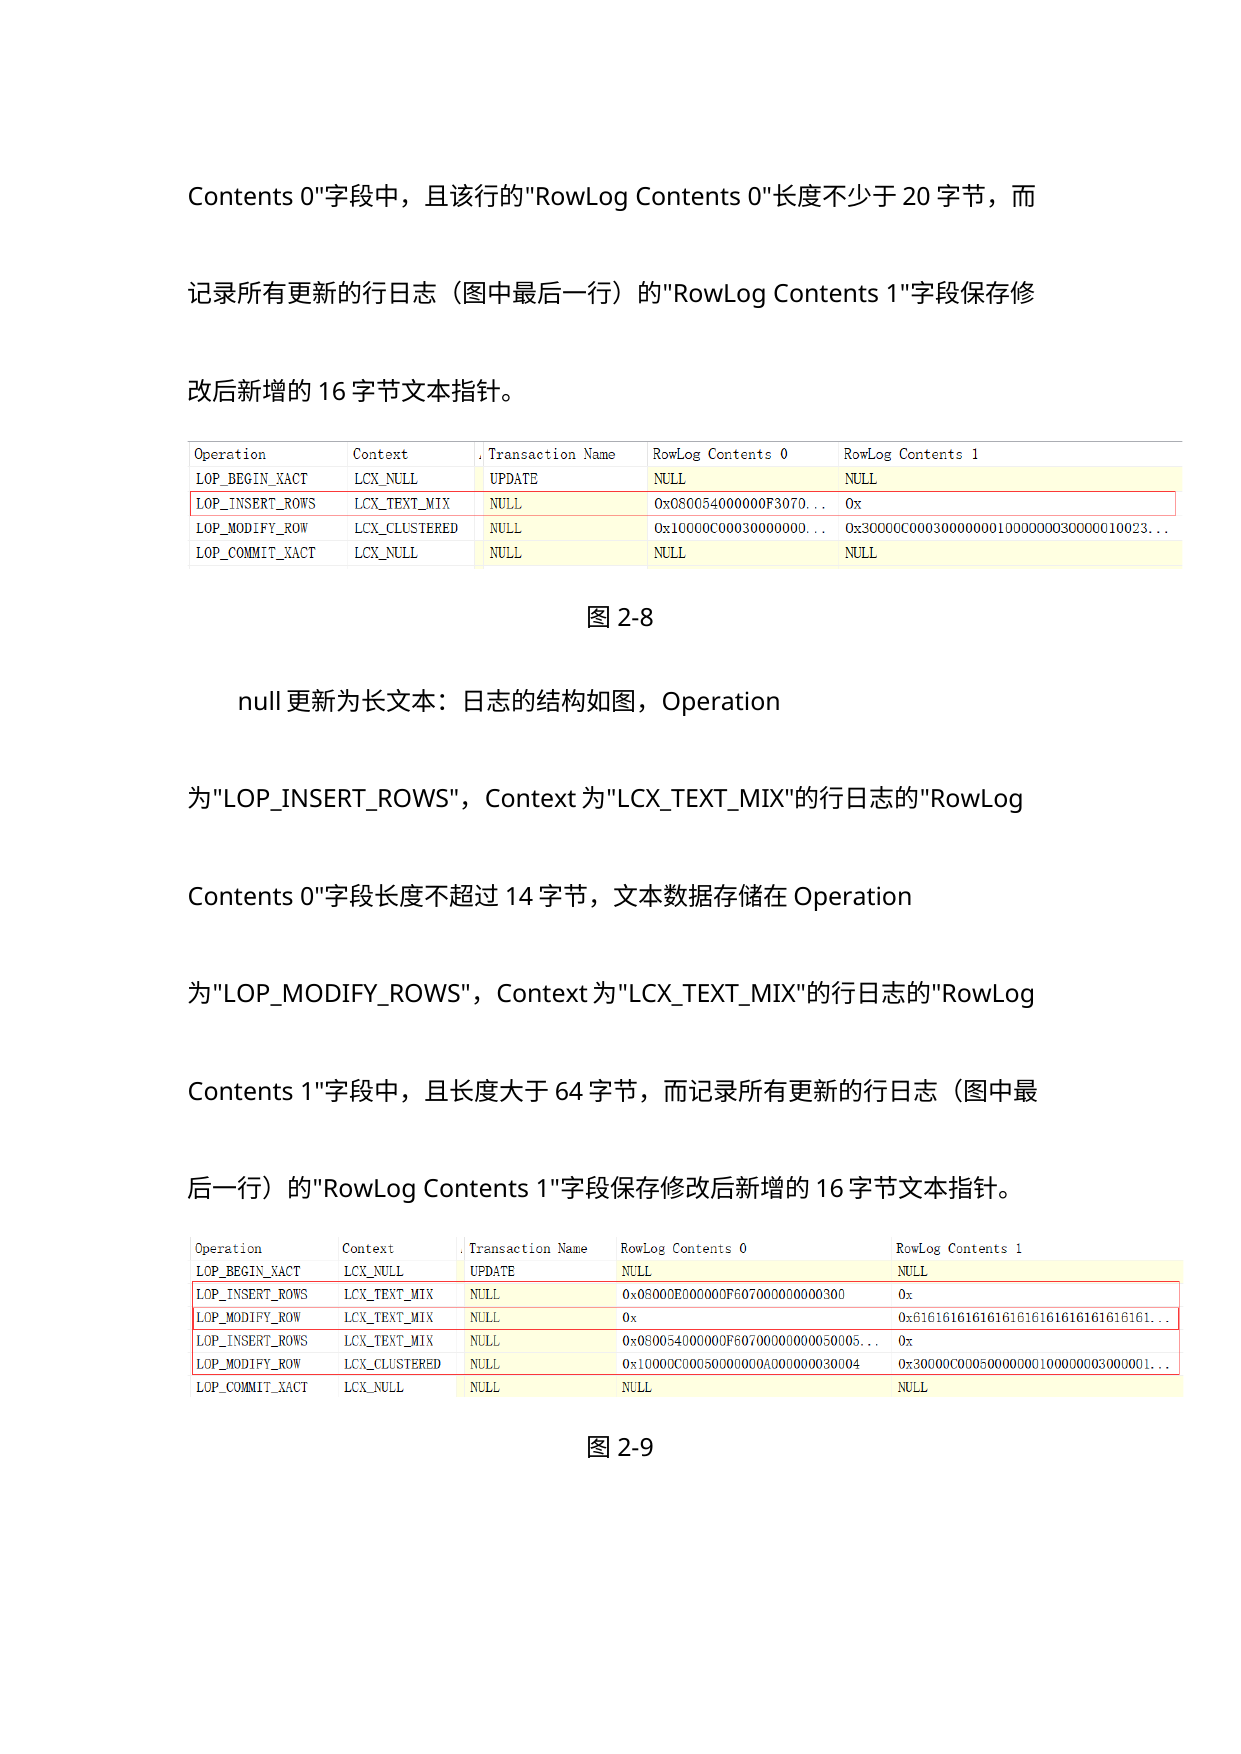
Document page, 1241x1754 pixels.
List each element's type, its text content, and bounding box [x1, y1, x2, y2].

text 图 2-9 [187, 1413, 1053, 1478]
text 图 2-8 [187, 583, 1053, 648]
text null更新为长文本：日志的结构如图，Operation为"LOP_INSERT_ROWS"，Context为"LCX_TEXT_MIX"的行日志的"RowLog Contents 0"字段长度不超过14字节，文本数据存储在Operation为"LOP_MODIFY_ROWS"，Context为"LCX_TEXT_MIX"的行日志的"RowLog Contents 1"字段中，且长度大于64字节，而记录所有更新的行日志（图中最后一行）的"RowLog Contents 1"字段保存修改后新增的16字节文本指针。 [187, 667, 1053, 1219]
picture [187, 1237, 1184, 1397]
picture [187, 440, 1183, 569]
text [187, 162, 1053, 422]
